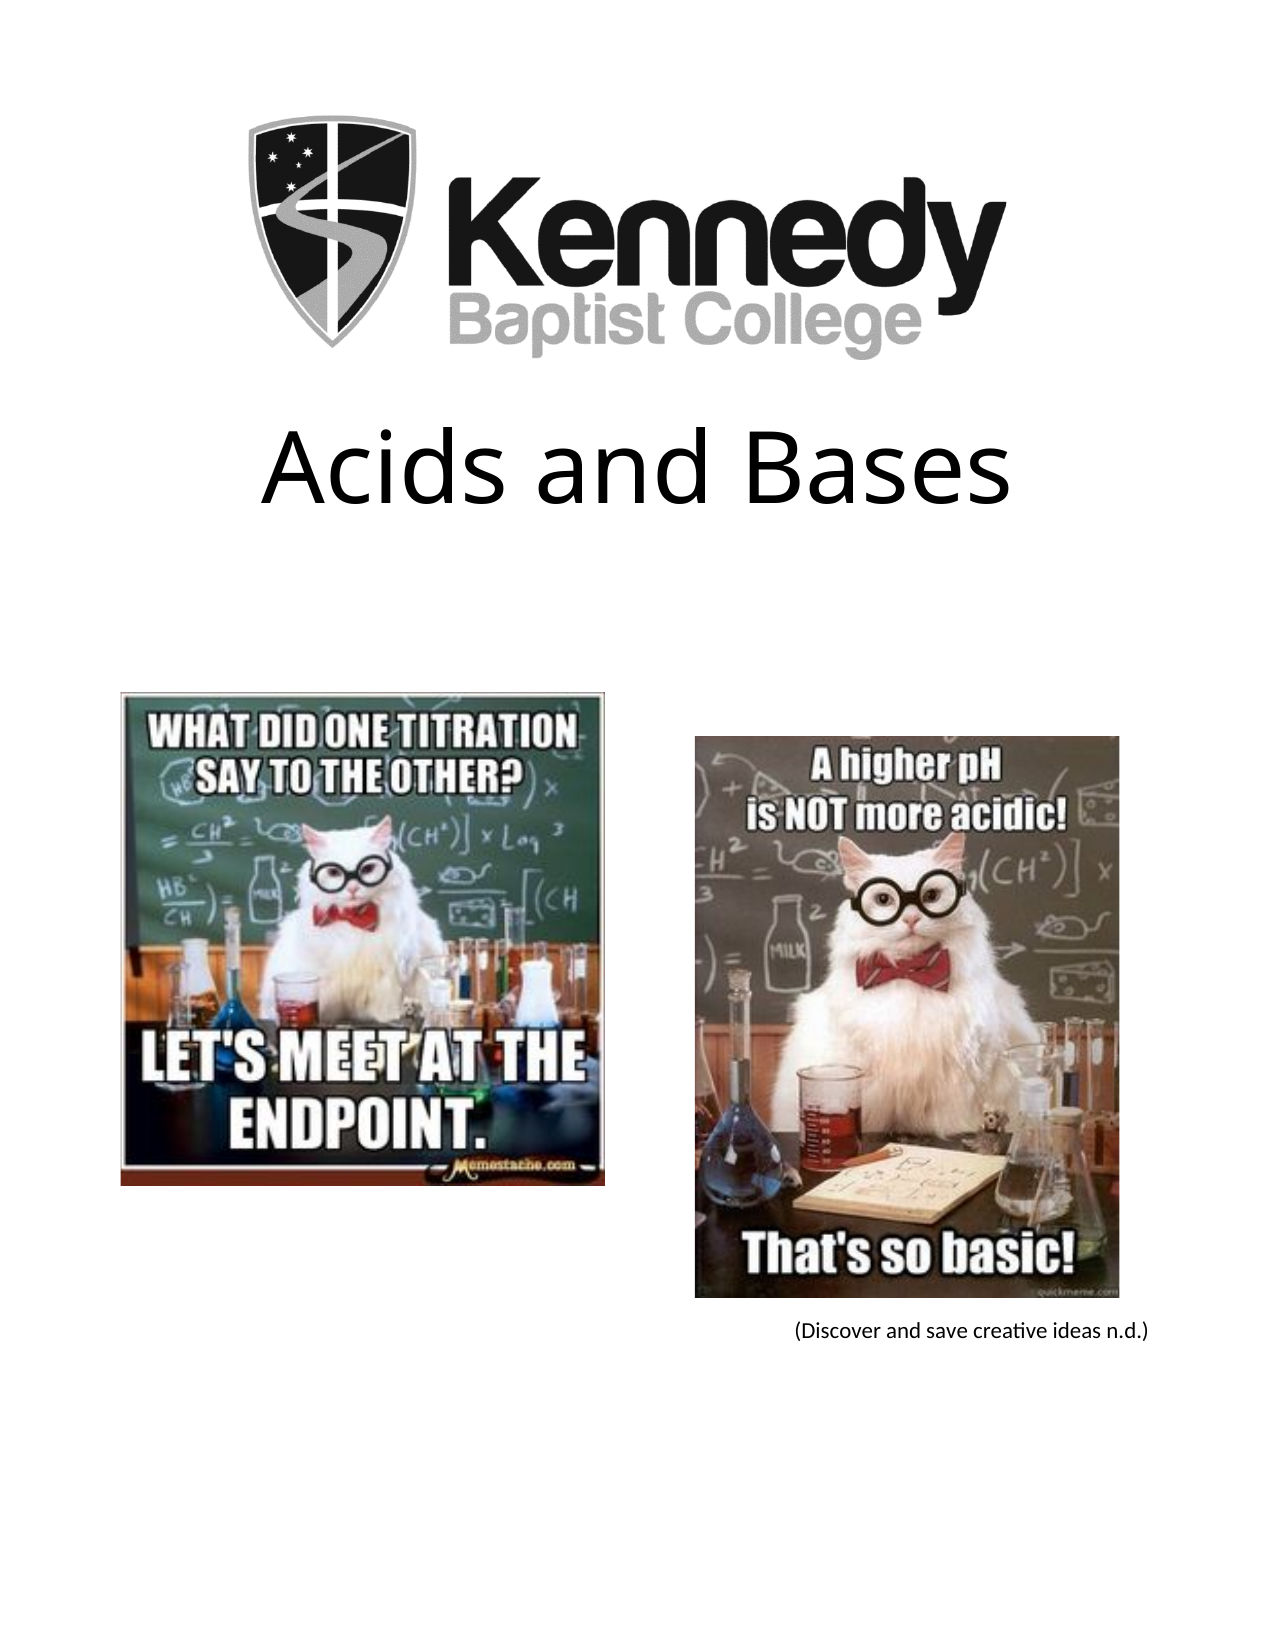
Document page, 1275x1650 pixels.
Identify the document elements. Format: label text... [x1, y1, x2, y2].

text Acids and Bases [75, 397, 1200, 533]
picture [694, 736, 1120, 1298]
picture [120, 692, 605, 1186]
picture [247, 114, 1007, 360]
